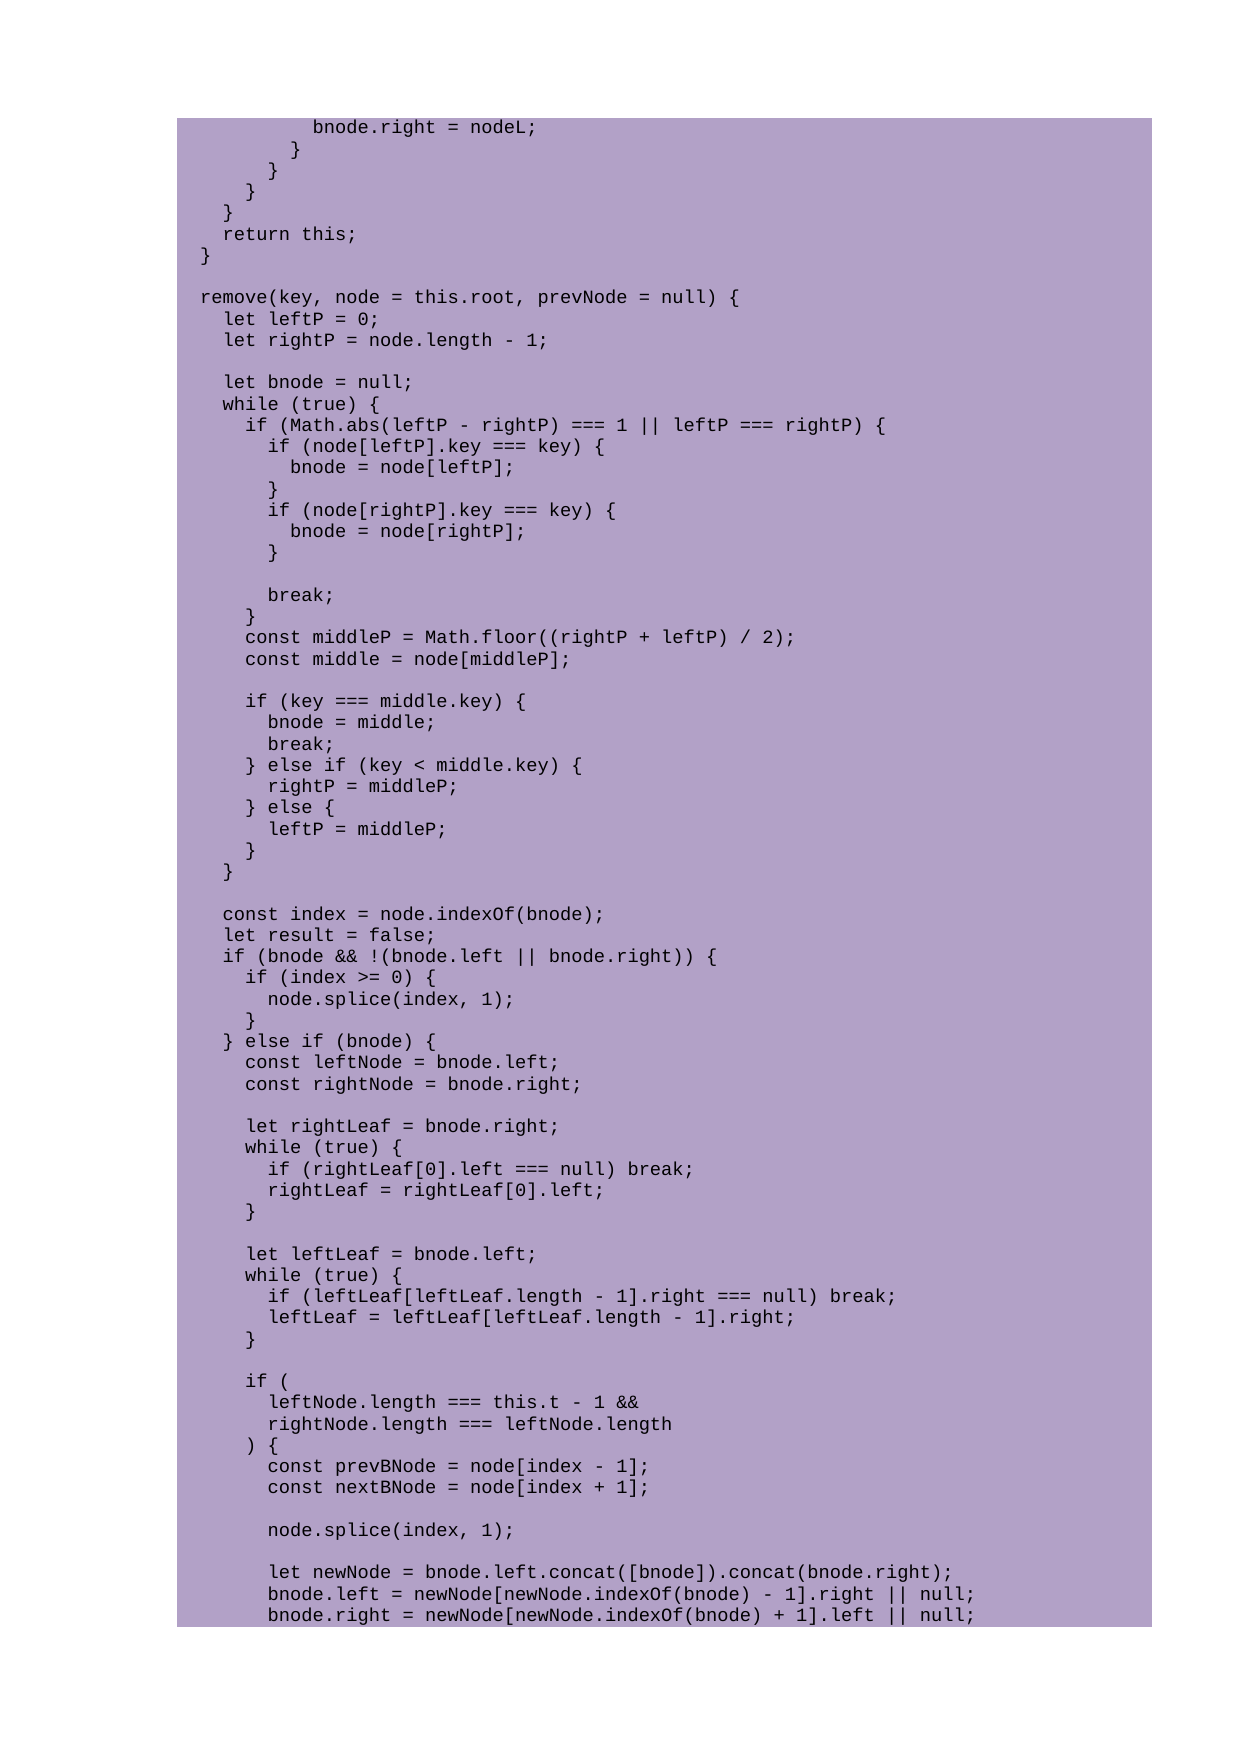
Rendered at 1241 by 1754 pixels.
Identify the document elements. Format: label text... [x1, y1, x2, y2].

text if (Math.abs(leftP - rightP) === 1 || leftP === rightP) { [177, 416, 1152, 437]
text leftLeaf = leftLeaf[leftLeaf.length - 1].right; [177, 1308, 1152, 1329]
text if (node[rightP].key === key) { [177, 501, 1152, 522]
text let leftLeaf = bnode.left; [177, 1244, 1152, 1266]
text ) { [177, 1436, 1152, 1457]
text } [177, 543, 1152, 564]
text } else if (key < middle.key) { [177, 756, 1152, 777]
text return this; [177, 224, 1152, 246]
text bnode.right = newNode[newNode.indexOf(bnode) + 1].left || null; [177, 1606, 1152, 1627]
text } [177, 841, 1152, 862]
text const index = node.indexOf(bnode); [177, 904, 1152, 926]
text const middleP = Math.floor((rightP + leftP) / 2); [177, 628, 1152, 649]
text node.splice(index, 1); [177, 1521, 1152, 1542]
text } [177, 246, 1152, 267]
text let bnode = null; [177, 373, 1152, 394]
text } [177, 182, 1152, 203]
text bnode.right = nodeL; [177, 118, 1152, 139]
text if (index >= 0) { [177, 968, 1152, 989]
text bnode = node[leftP]; [177, 458, 1152, 479]
text } else if (bnode) { [177, 1032, 1152, 1053]
text } [177, 862, 1152, 883]
text } [177, 479, 1152, 501]
text node.splice(index, 1); [177, 989, 1152, 1011]
text break; [177, 586, 1152, 607]
text if (node[leftP].key === key) { [177, 437, 1152, 458]
text while (true) { [177, 1266, 1152, 1287]
text } [177, 1011, 1152, 1032]
text let rightLeaf = bnode.right; [177, 1117, 1152, 1138]
text leftP = middleP; [177, 819, 1152, 841]
text leftNode.length === this.t - 1 && [177, 1393, 1152, 1414]
text if (rightLeaf[0].left === null) break; [177, 1159, 1152, 1181]
text const leftNode = bnode.left; [177, 1053, 1152, 1074]
text const middle = node[middleP]; [177, 649, 1152, 671]
text rightLeaf = rightLeaf[0].left; [177, 1181, 1152, 1202]
text bnode.left = newNode[newNode.indexOf(bnode) - 1].right || null; [177, 1584, 1152, 1606]
text if (bnode && !(bnode.left || bnode.right)) { [177, 947, 1152, 968]
text bnode = node[rightP]; [177, 522, 1152, 543]
text bnode = middle; [177, 713, 1152, 734]
text rightNode.length === leftNode.length [177, 1414, 1152, 1436]
text } [177, 203, 1152, 224]
text if (leftLeaf[leftLeaf.length - 1].right === null) break; [177, 1287, 1152, 1308]
text let result = false; [177, 926, 1152, 947]
text rightP = middleP; [177, 777, 1152, 798]
text } [177, 1202, 1152, 1223]
text } [177, 161, 1152, 182]
text if (key === middle.key) { [177, 692, 1152, 713]
text const prevBNode = node[index - 1]; [177, 1457, 1152, 1478]
text while (true) { [177, 394, 1152, 416]
text remove(key, node = this.root, prevNode = null) { [177, 288, 1152, 309]
text if ( [177, 1372, 1152, 1393]
text break; [177, 734, 1152, 756]
text let rightP = node.length - 1; [177, 331, 1152, 352]
text } [177, 1329, 1152, 1351]
text let leftP = 0; [177, 309, 1152, 331]
text } [177, 607, 1152, 628]
text while (true) { [177, 1138, 1152, 1159]
text const nextBNode = node[index + 1]; [177, 1478, 1152, 1499]
text } [177, 139, 1152, 161]
text let newNode = bnode.left.concat([bnode]).concat(bnode.right); [177, 1563, 1152, 1584]
text const rightNode = bnode.right; [177, 1074, 1152, 1096]
text } else { [177, 798, 1152, 819]
